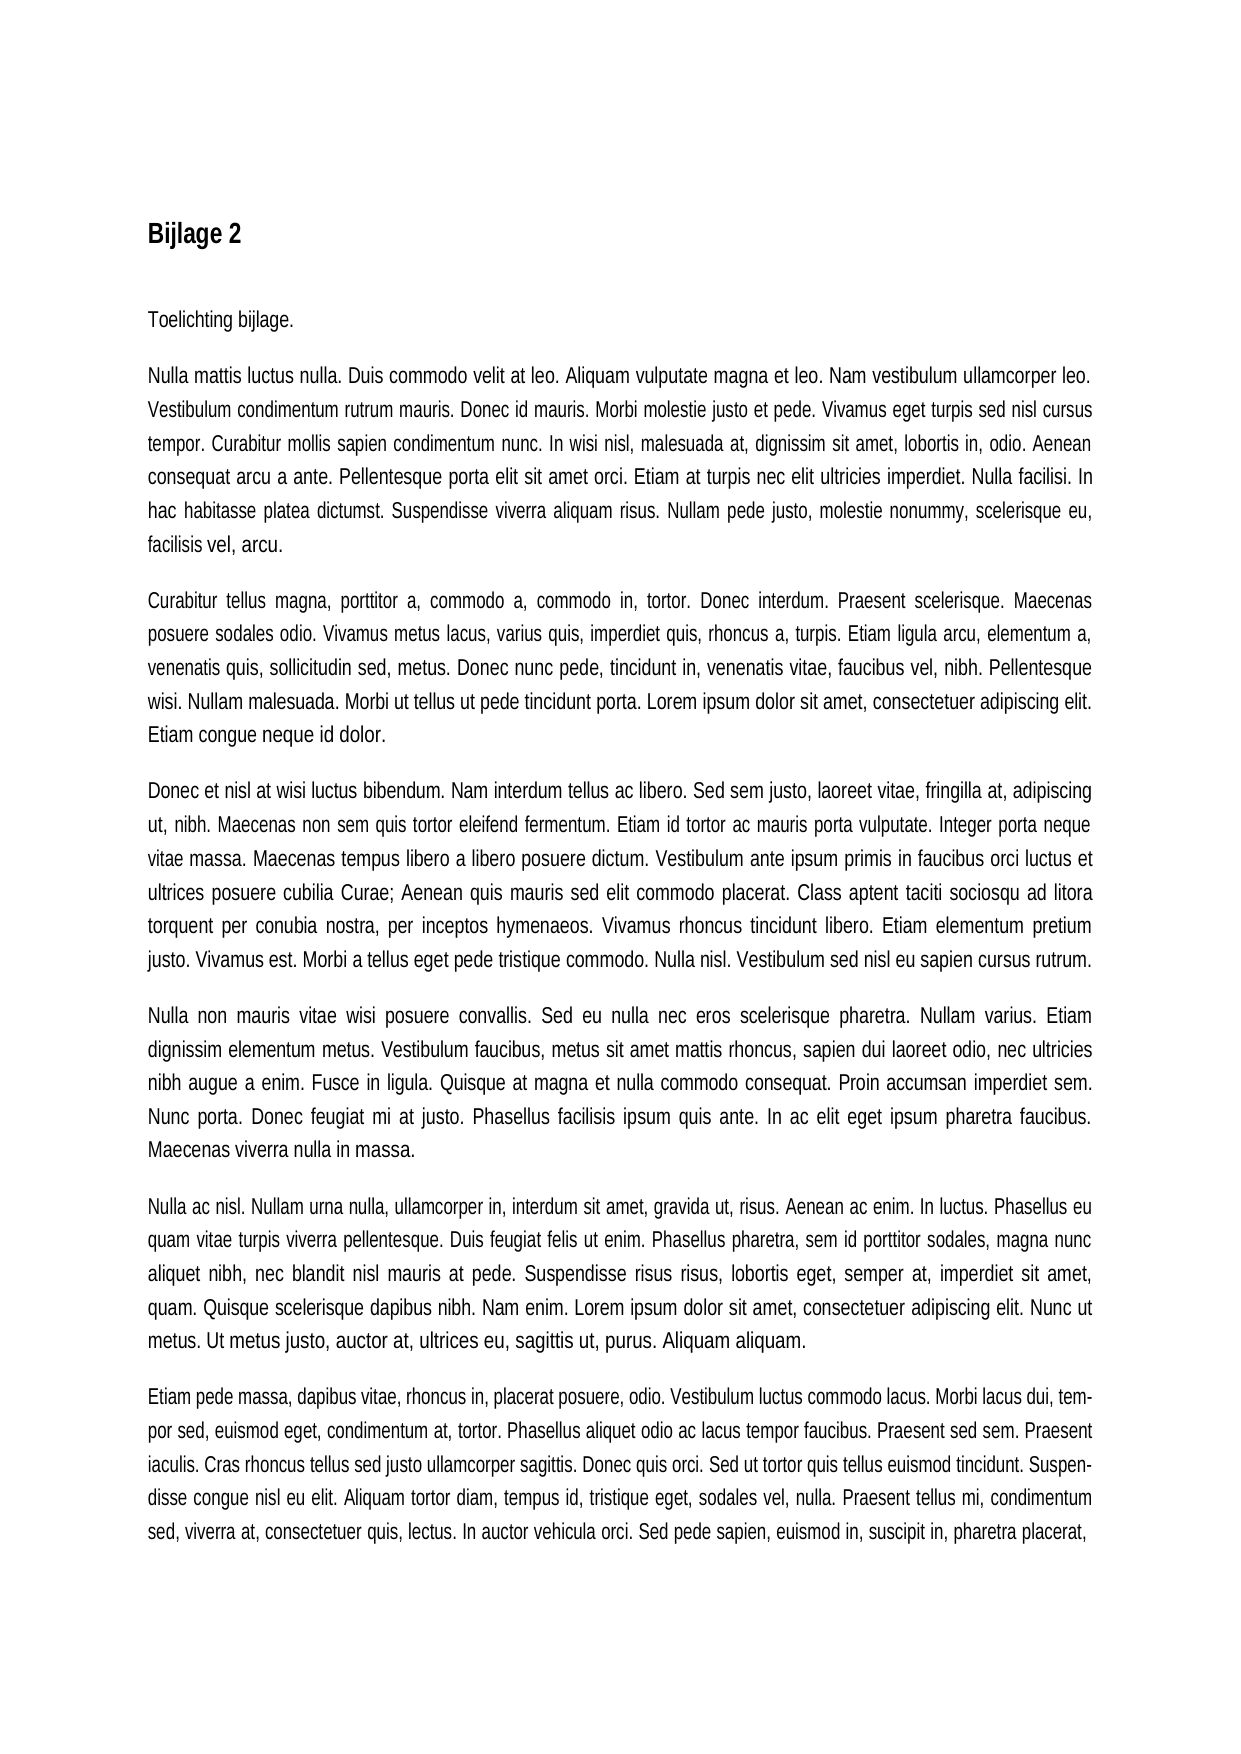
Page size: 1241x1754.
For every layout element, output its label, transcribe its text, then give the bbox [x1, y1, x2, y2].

text Nulla non mauris vitae wisi posuere convallis. Sed eu nulla nec eros scelerisque pharetra. Nullam varius. Etiam dignissim elementum metus. Vestibulum faucibus, metus sit amet mattis rhoncus, sapien dui laoreet odio, nec ultricies nibh augue a enim. Fusce in ligula. Quisque at magna et nulla commodo consequat. Proin accumsan imperdiet sem. Nunc porta. Donec feugiat mi at justo. Phasellus facilisis ipsum quis ante. In ac elit eget ipsum pharetra faucibus. Maecenas viverra nulla in massa. [148, 1002, 1093, 1163]
text Nulla mattis luctus nulla. Duis commodo velit at leo. Aliquam vulputate magna et leo. Nam vestibulum ullamcorper leo. Vestibulum condimentum rutrum mauris. Donec id mauris. Morbi molestie justo et pede. Vivamus eget turpis sed nisl cursus tempor. Curabitur mollis sapien condimentum nunc. In wisi nisl, malesuada at, dignissim sit amet, lobortis in, odio. Aenean consequat arcu a ante. Pellentesque porta elit sit amet orci. Etiam at turpis nec elit ultricies imperdiet. Nulla facilisi. In hac habitasse platea dictumst. Suspendisse viverra aliquam risus. Nullam pede justo, molestie nonummy, scelerisque eu, facilisis vel, arcu. [148, 362, 1093, 557]
text Toelichting bijlage. [148, 306, 1153, 332]
subtitle Bijlage 2 [148, 216, 1153, 249]
text Donec et nisl at wisi luctus bibendum. Nam interdum tellus ac libero. Sed sem justo, laoreet vitae, fringilla at, adipiscing ut, nibh. Maecenas non sem quis tortor eleifend fermentum. Etiam id tortor ac mauris porta vulputate. Integer porta neque vitae massa. Maecenas tempus libero a libero posuere dictum. Vestibulum ante ipsum primis in faucibus orci luctus et ultrices posuere cubilia Curae; Aenean quis mauris sed elit commodo placerat. Class aptent taciti sociosqu ad litora torquent per conubia nostra, per inceptos hymenaeos. Vivamus rhoncus tincidunt libero. Etiam elementum pretium justo. Vivamus est. Morbi a tellus eget pede tristique commodo. Nulla nisl. Vestibulum sed nisl eu sapien cursus rutrum. [148, 777, 1093, 972]
text Etiam pede massa, dapibus vitae, rhoncus in, placerat posuere, odio. Vestibulum luctus commodo lacus. Morbi lacus dui, tem- por sed, euismod eget, condimentum at, tortor. Phasellus aliquet odio ac lacus tempor faucibus. Praesent sed sem. Praesent iaculis. Cras rhoncus tellus sed justo ullamcorper sagittis. Donec quis orci. Sed ut tortor quis tellus euismod tincidunt. Suspen- disse congue nisl eu elit. Aliquam tortor diam, tempus id, tristique eget, sodales vel, nulla. Praesent tellus mi, condimentum sed, viverra at, consectetuer quis, lectus. In auctor vehicula orci. Sed pede sapien, euismod in, suscipit in, pharetra placerat, [148, 1383, 1093, 1544]
text Curabitur tellus magna, porttitor a, commodo a, commodo in, tortor. Donec interdum. Praesent scelerisque. Maecenas posuere sodales odio. Vivamus metus lacus, varius quis, imperdiet quis, rhoncus a, turpis. Etiam ligula arcu, elementum a, venenatis quis, sollicitudin sed, metus. Donec nunc pede, tincidunt in, venenatis vitae, faucibus vel, nibh. Pellentesque wisi. Nullam malesuada. Morbi ut tellus ut pede tincidunt porta. Lorem ipsum dolor sit amet, consectetuer adipiscing elit. Etiam congue neque id dolor. [148, 587, 1093, 748]
text Nulla ac nisl. Nullam urna nulla, ullamcorper in, interdum sit amet, gravida ut, risus. Aenean ac enim. In luctus. Phasellus eu quam vitae turpis viverra pellentesque. Duis feugiat felis ut enim. Phasellus pharetra, sem id porttitor sodales, magna nunc aliquet nibh, nec blandit nisl mauris at pede. Suspendisse risus risus, lobortis eget, semper at, imperdiet sit amet, quam. Quisque scelerisque dapibus nibh. Nam enim. Lorem ipsum dolor sit amet, consectetuer adipiscing elit. Nunc ut metus. Ut metus justo, auctor at, ultrices eu, sagittis ut, purus. Aliquam aliquam. [148, 1193, 1093, 1353]
